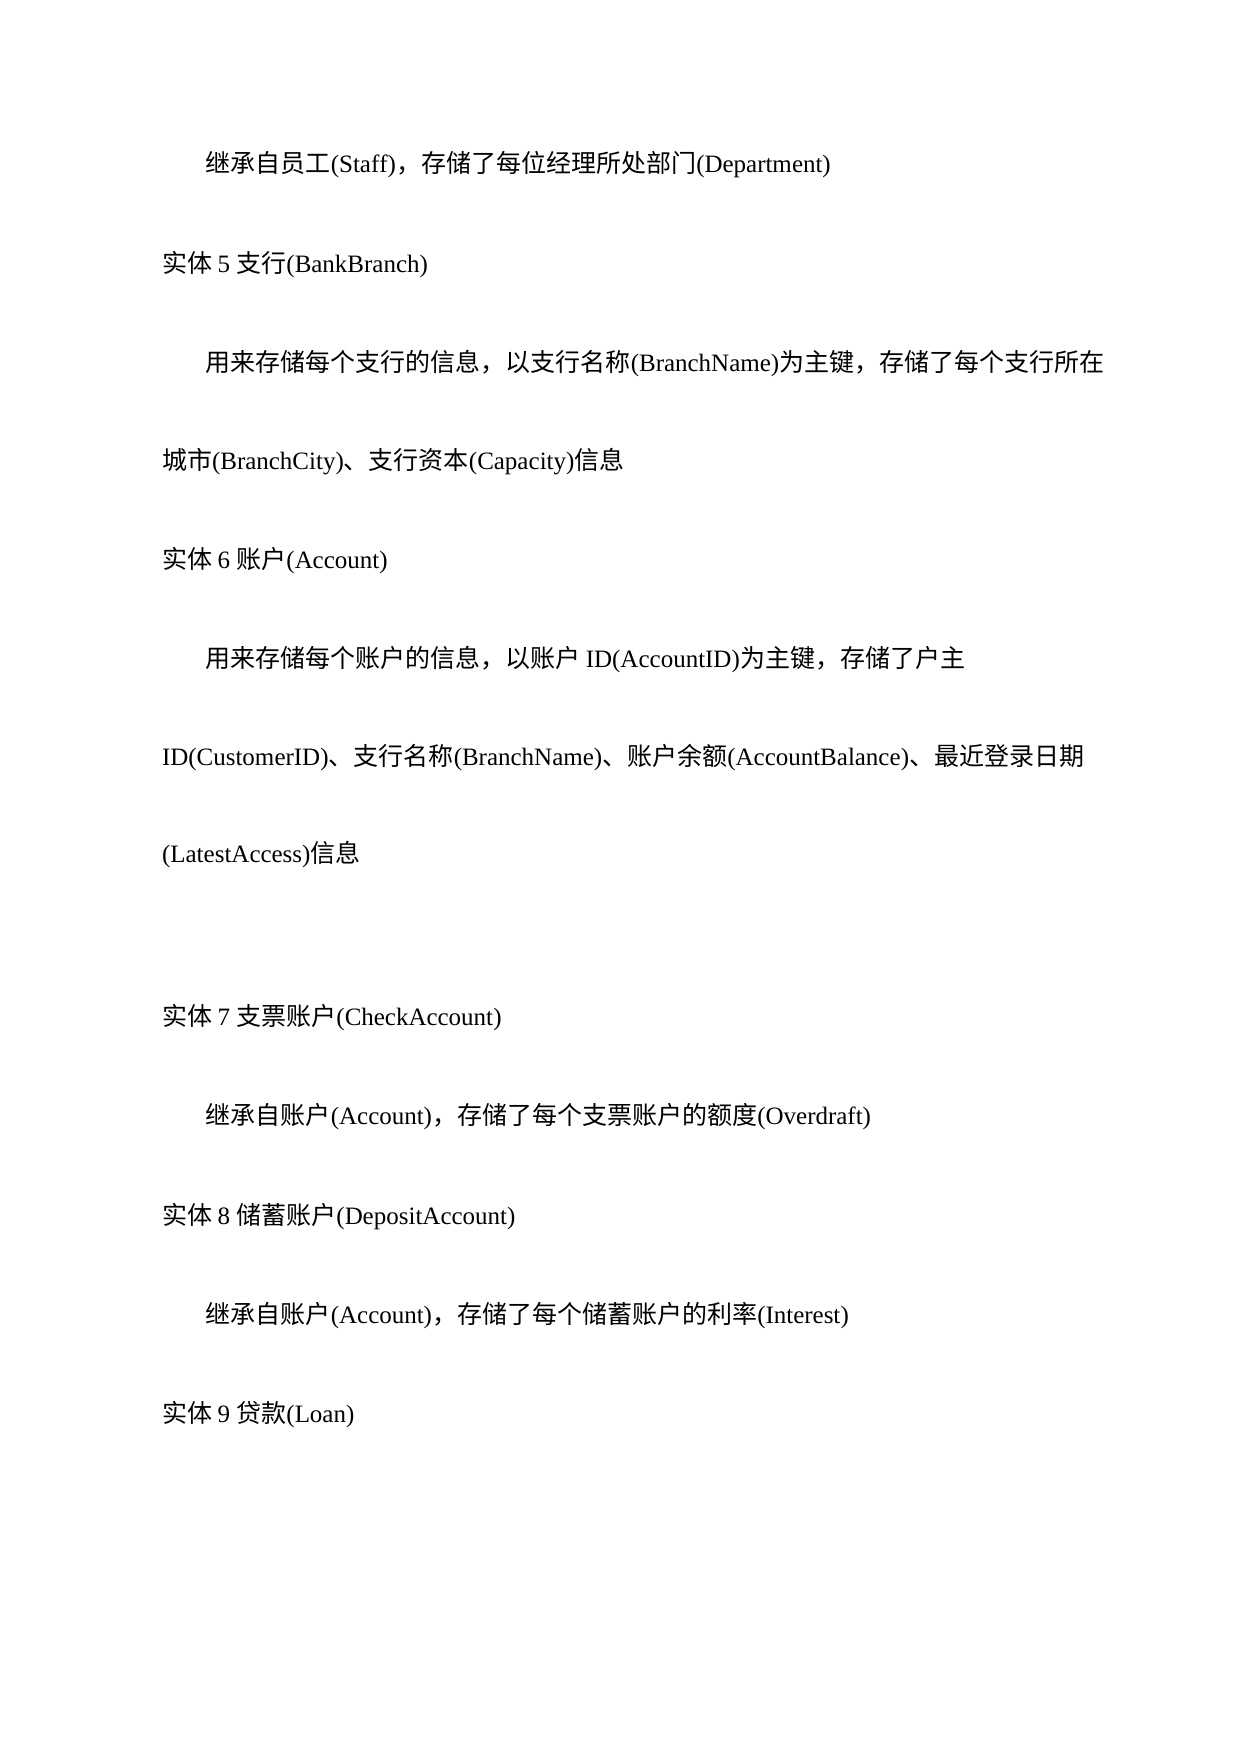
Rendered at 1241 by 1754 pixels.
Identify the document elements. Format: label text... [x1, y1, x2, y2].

text 实体 6 账户(Account) [162, 525, 1122, 590]
text 继承自账户(Account)，存储了每个支票账户的额度(Overdraft) [162, 1081, 1122, 1146]
text 实体 5 支行(BankBranch) [162, 229, 1122, 294]
text 继承自账户(Account)，存储了每个储蓄账户的利率(Interest) [162, 1280, 1122, 1345]
text 实体 7 支票账户(CheckAccount) [162, 982, 1122, 1047]
text 实体 9 贷款(Loan) [162, 1379, 1122, 1444]
text 用来存储每个支行的信息，以支行名称(BranchName)为主键，存储了每个支行所在城市(BranchCity)、支行资本(Capacity)信息 [162, 328, 1122, 491]
text 用来存储每个账户的信息，以账户ID(AccountID)为主键，存储了户主ID(CustomerID)、支行名称(BranchName)、账户余额(AccountBalance)、最近登录日期(LatestAccess)信息 [162, 624, 1122, 884]
text 继承自员工(Staff)，存储了每位经理所处部门(Department) [162, 129, 1122, 194]
text 实体 8 储蓄账户(DepositAccount) [162, 1181, 1122, 1246]
